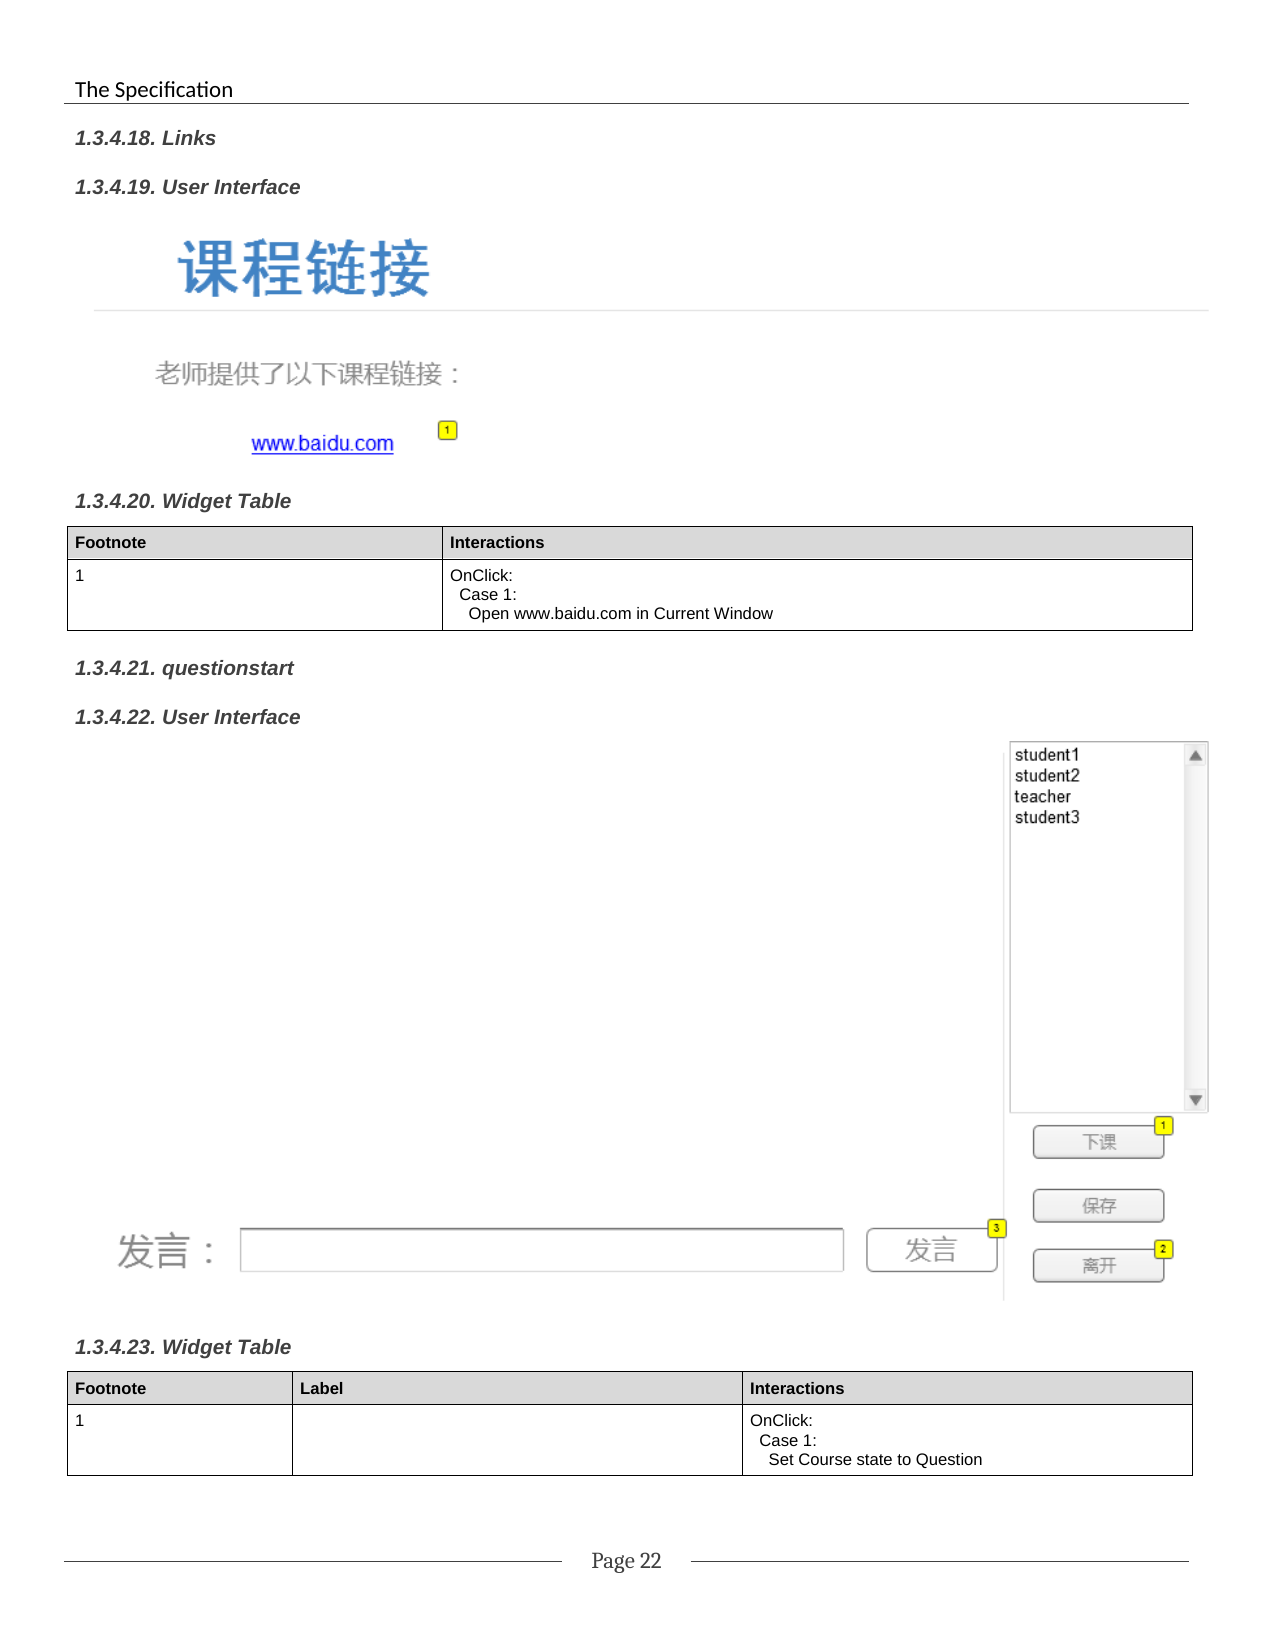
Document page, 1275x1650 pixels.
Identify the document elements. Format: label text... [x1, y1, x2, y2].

subtitle questionstart [75, 656, 1200, 679]
table_cell 1 [68, 560, 442, 629]
table_cell 1 [68, 1405, 292, 1475]
subtitle User Interface [75, 704, 1200, 728]
table_header Label [293, 1372, 742, 1404]
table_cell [743, 1405, 1192, 1475]
subtitle Links [75, 126, 1200, 150]
table_header Footnote [68, 1372, 292, 1404]
subtitle Widget Table [75, 1335, 1200, 1359]
table_cell OnClick: Case 1: Open www.baidu.com in Current Window [443, 560, 1192, 629]
table_cell [293, 1405, 742, 1475]
table_header Interactions [743, 1372, 1192, 1404]
table_header Footnote [68, 527, 442, 558]
subtitle Widget Table [75, 489, 1200, 513]
subtitle User Interface [75, 175, 1200, 199]
table_header Interactions [443, 527, 1192, 558]
